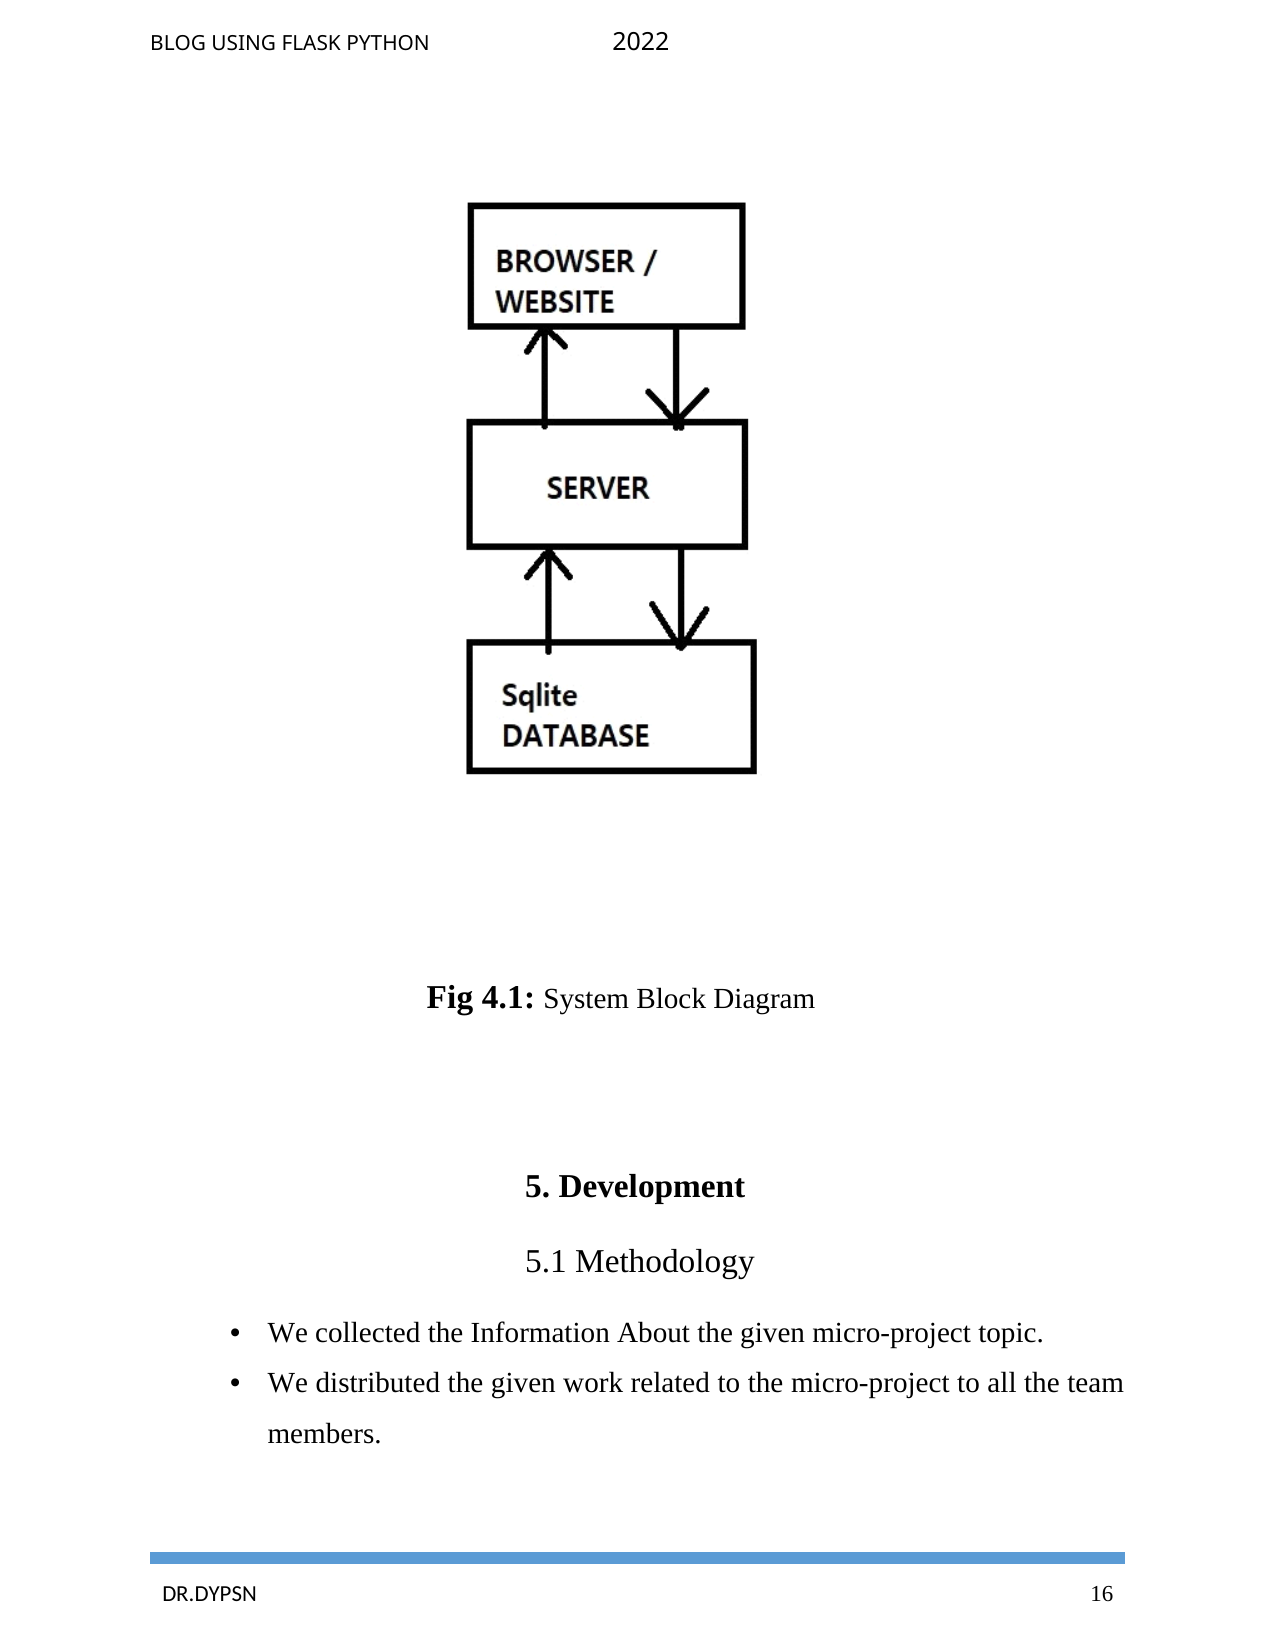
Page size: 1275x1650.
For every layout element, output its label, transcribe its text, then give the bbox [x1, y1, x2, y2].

list We collected the Information About the given micro-project topic. [230, 1315, 1125, 1349]
text 5. Development [450, 1167, 1125, 1205]
list We distributed the given work related to the micro-project to all the team members. [230, 1365, 1125, 1449]
text Fig 4.1: System Block Diagram [537, 978, 1125, 1016]
text 5.1 Methodology [450, 1241, 1125, 1279]
picture [205, 150, 971, 849]
